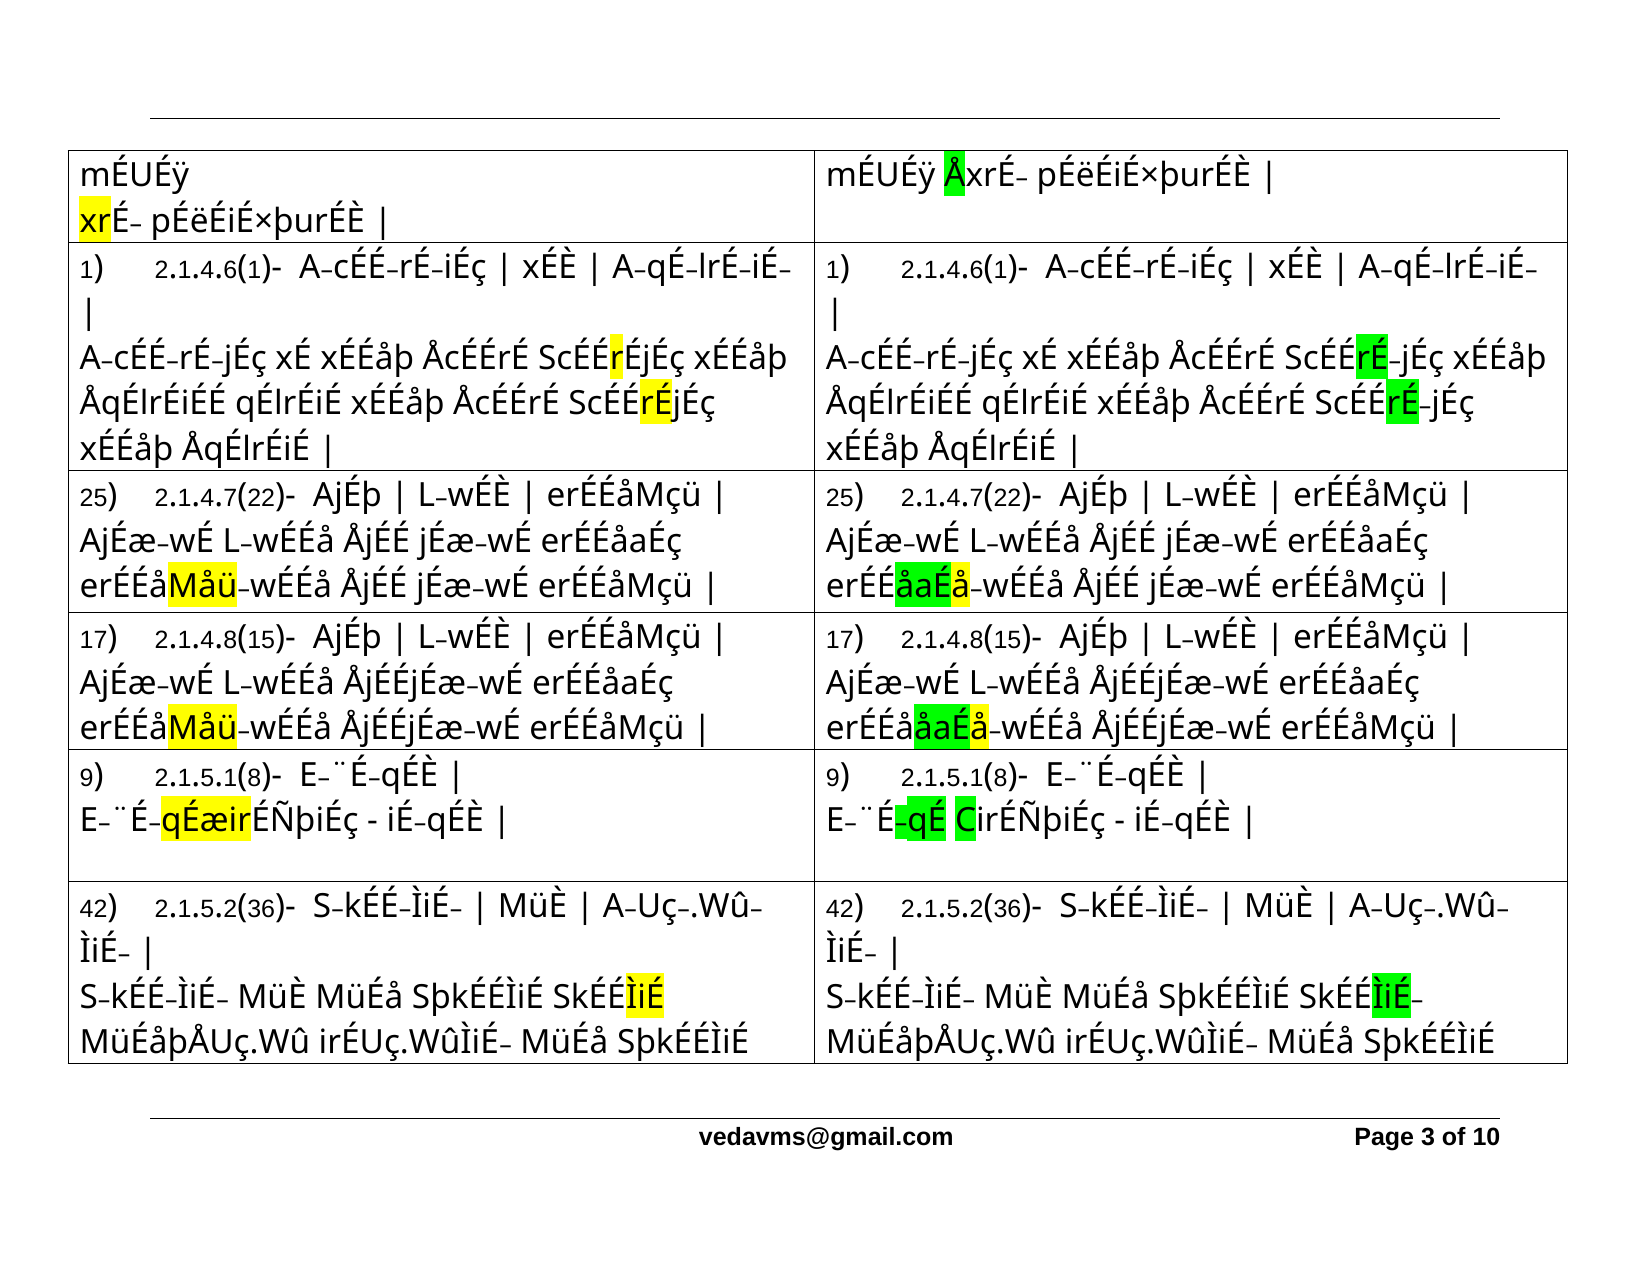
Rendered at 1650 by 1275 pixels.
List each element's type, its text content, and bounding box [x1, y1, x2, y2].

table_cell 17) 2.1.4.8(15)- AjÉþ | L–wÉÈ | erÉÉåMçü | AjÉæ–wÉ L–wÉÉå ÅjÉÉjÉæ–wÉ erÉÉåaÉç erÉÉååaÉå–wÉÉå ÅjÉÉjÉæ–wÉ erÉÉåMçü | [815, 613, 1567, 749]
table_cell 25) 2.1.4.7(22)- AjÉþ | L–wÉÈ | erÉÉåMçü | AjÉæ–wÉ L–wÉÉå ÅjÉÉ jÉæ–wÉ erÉÉåaÉç erÉÉåMåü–wÉÉå ÅjÉÉ jÉæ–wÉ erÉÉåMçü | [69, 471, 814, 612]
table_cell 1) 2.1.4.6(1)- A–cÉÉ–rÉ–iÉç | xÉÈ | A–qÉ–lrÉ–iÉ– | A–cÉÉ–rÉ–jÉç xÉ xÉÉåþ ÅcÉÉrÉ ScÉÉrÉ–jÉç xÉÉåþ ÅqÉlrÉiÉÉ qÉlrÉiÉ xÉÉåþ ÅcÉÉrÉ ScÉÉrÉ–jÉç xÉÉåþ ÅqÉlrÉiÉ | [815, 243, 1567, 470]
table_cell 9) 2.1.5.1(8)- E–¨É–qÉÈ | E–¨É–qÉæirÉÑþiÉç - iÉ–qÉÈ | [69, 750, 814, 881]
table_cell 17) 2.1.4.8(15)- AjÉþ | L–wÉÈ | erÉÉåMçü | AjÉæ–wÉ L–wÉÉå ÅjÉÉjÉæ–wÉ erÉÉåaÉç erÉÉåMåü–wÉÉå ÅjÉÉjÉæ–wÉ erÉÉåMçü | [69, 613, 814, 749]
table_cell 25) 2.1.4.7(22)- AjÉþ | L–wÉÈ | erÉÉåMçü | AjÉæ–wÉ L–wÉÉå ÅjÉÉ jÉæ–wÉ erÉÉåaÉç erÉÉåaÉå–wÉÉå ÅjÉÉ jÉæ–wÉ erÉÉåMçü | [815, 471, 1567, 612]
table_cell 9) 2.1.5.1(8)- E–¨É–qÉÈ | E–¨É–qÉ CirÉÑþiÉç - iÉ–qÉÈ | [815, 750, 1567, 881]
table_cell 1) 2.1.4.6(1)- A–cÉÉ–rÉ–iÉç | xÉÈ | A–qÉ–lrÉ–iÉ– | A–cÉÉ–rÉ–jÉç xÉ xÉÉåþ ÅcÉÉrÉ ScÉÉrÉjÉç xÉÉåþ ÅqÉlrÉiÉÉ qÉlrÉiÉ xÉÉåþ ÅcÉÉrÉ ScÉÉrÉjÉç xÉÉåþ ÅqÉlrÉiÉ | [69, 243, 814, 470]
